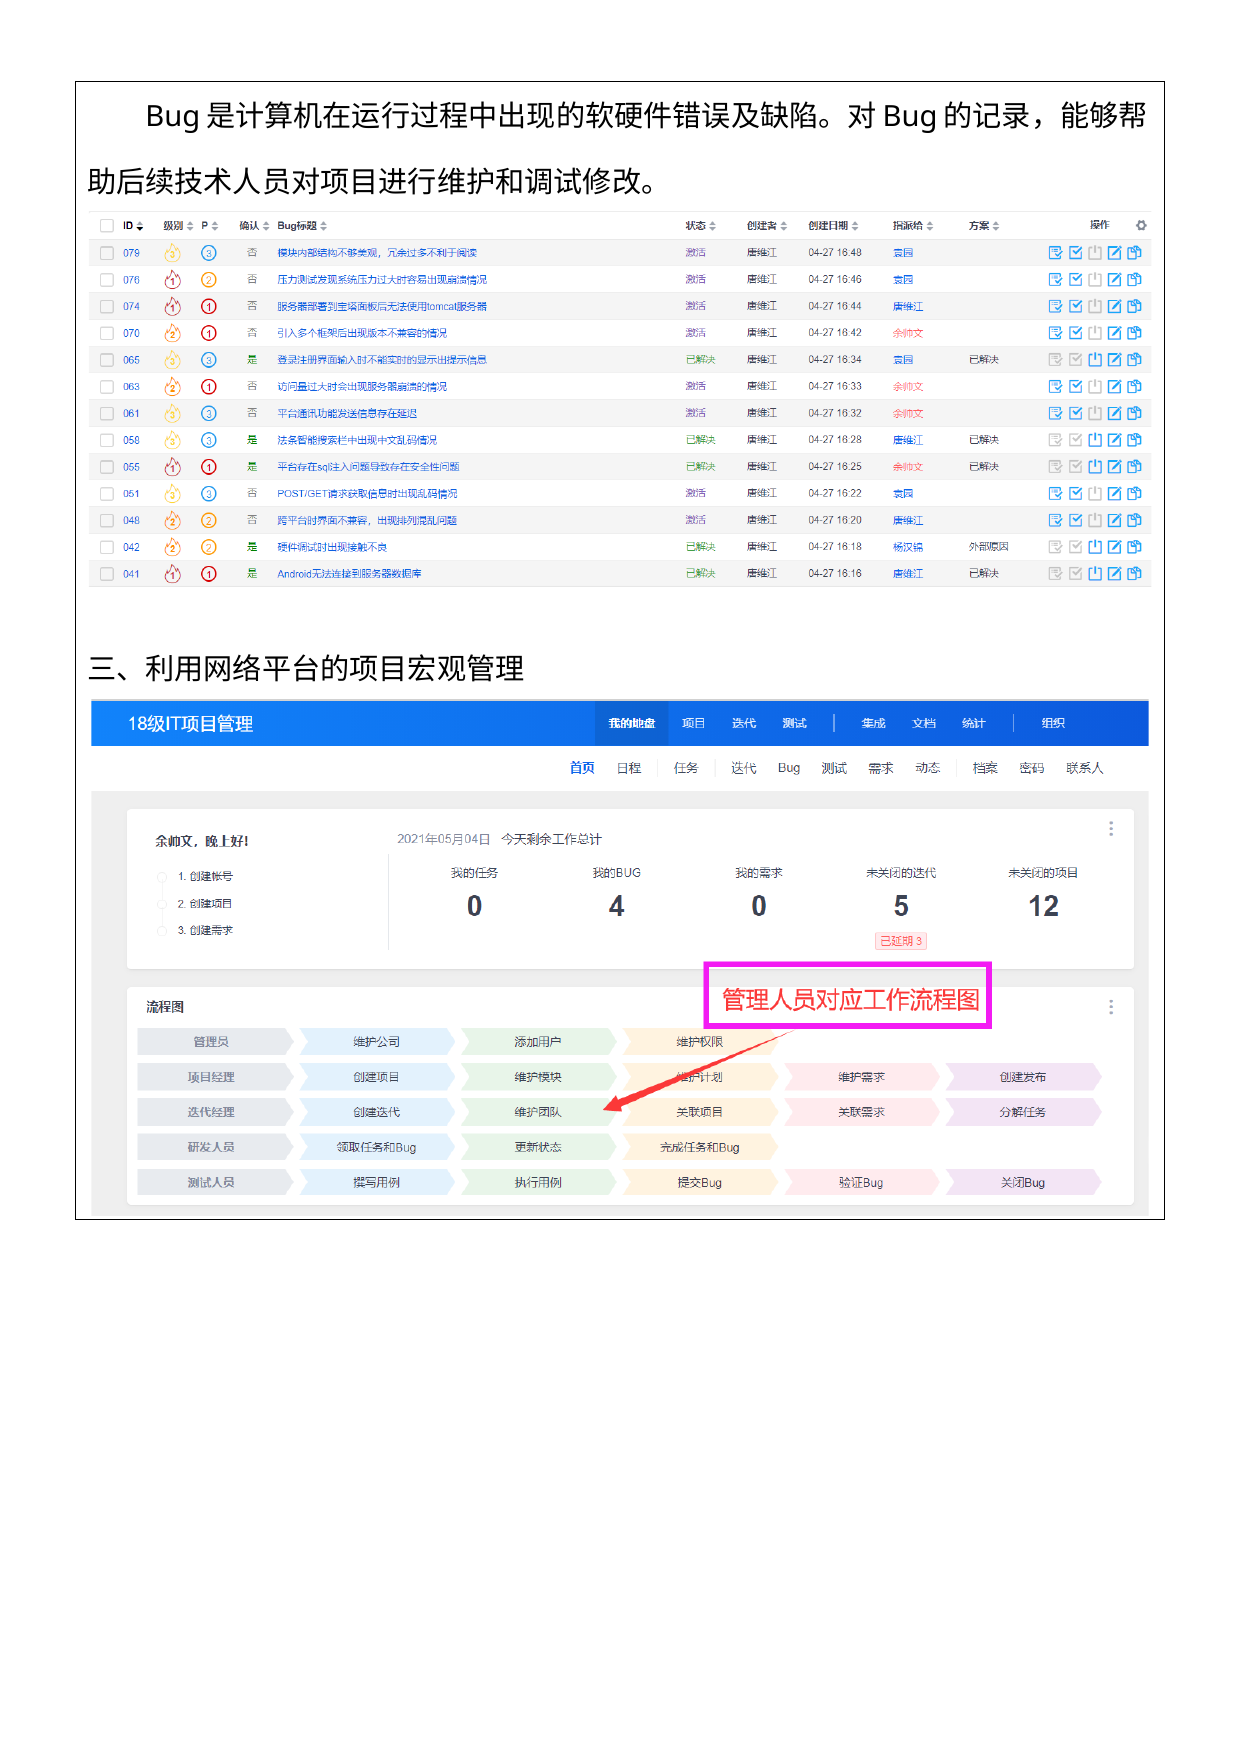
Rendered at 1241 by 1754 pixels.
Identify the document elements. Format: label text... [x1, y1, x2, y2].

picture [88, 211, 1152, 593]
picture [91, 699, 1149, 1216]
